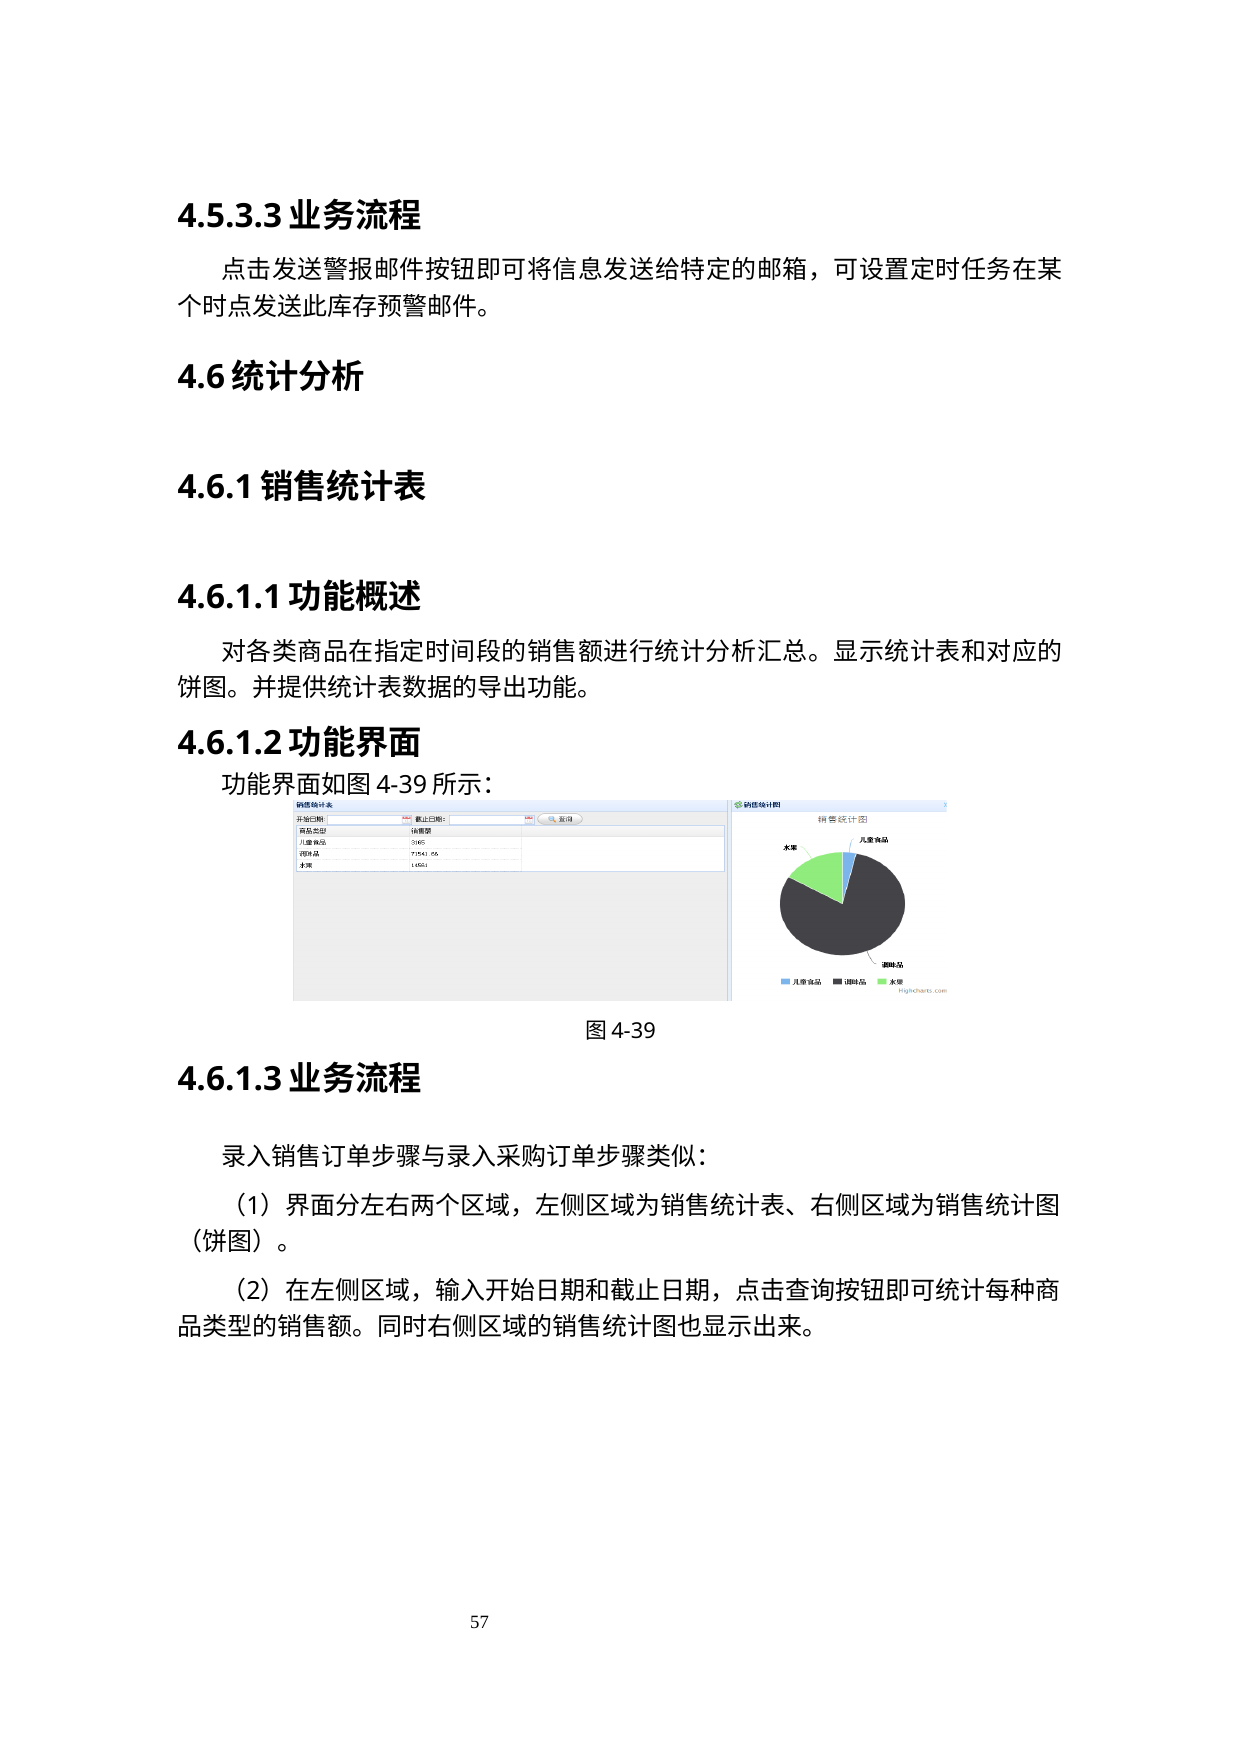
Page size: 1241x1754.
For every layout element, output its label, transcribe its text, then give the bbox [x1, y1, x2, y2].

text 点击发送警报邮件按钮即可将信息发送给特定的邮箱，可设置定时任务在某个时点发送此库存预警邮件。 [177, 250, 1063, 322]
subtitle 4.6.1销售统计表 [177, 460, 1063, 508]
text 对各类商品在指定时间段的销售额进行统计分析汇总。显示统计表和对应的饼图。并提供统计表数据的导出功能。 [177, 631, 1063, 703]
subtitle 4.6统计分析 [177, 349, 1063, 398]
text 4.6.1.1功能概述 [177, 570, 1063, 618]
text （1）界面分左右两个区域，左侧区域为销售统计表、右侧区域为销售统计图（饼图）。 [177, 1185, 1063, 1258]
text （2）在左侧区域，输入开始日期和截止日期，点击查询按钮即可统计每种商品类型的销售额。同时右侧区域的销售统计图也显示出来。 [177, 1270, 1063, 1343]
text 图4-39 [177, 1013, 1063, 1045]
picture [293, 800, 947, 1001]
text 录入销售订单步骤与录入采购订单步骤类似： [177, 1136, 1063, 1173]
text 功能界面如图4-39所示： [177, 764, 1063, 801]
text 4.5.3.3业务流程 [177, 189, 1063, 237]
subtitle 4.6.1.3业务流程 [177, 1051, 1063, 1100]
text 4.6.1.2功能界面 [177, 716, 1063, 764]
